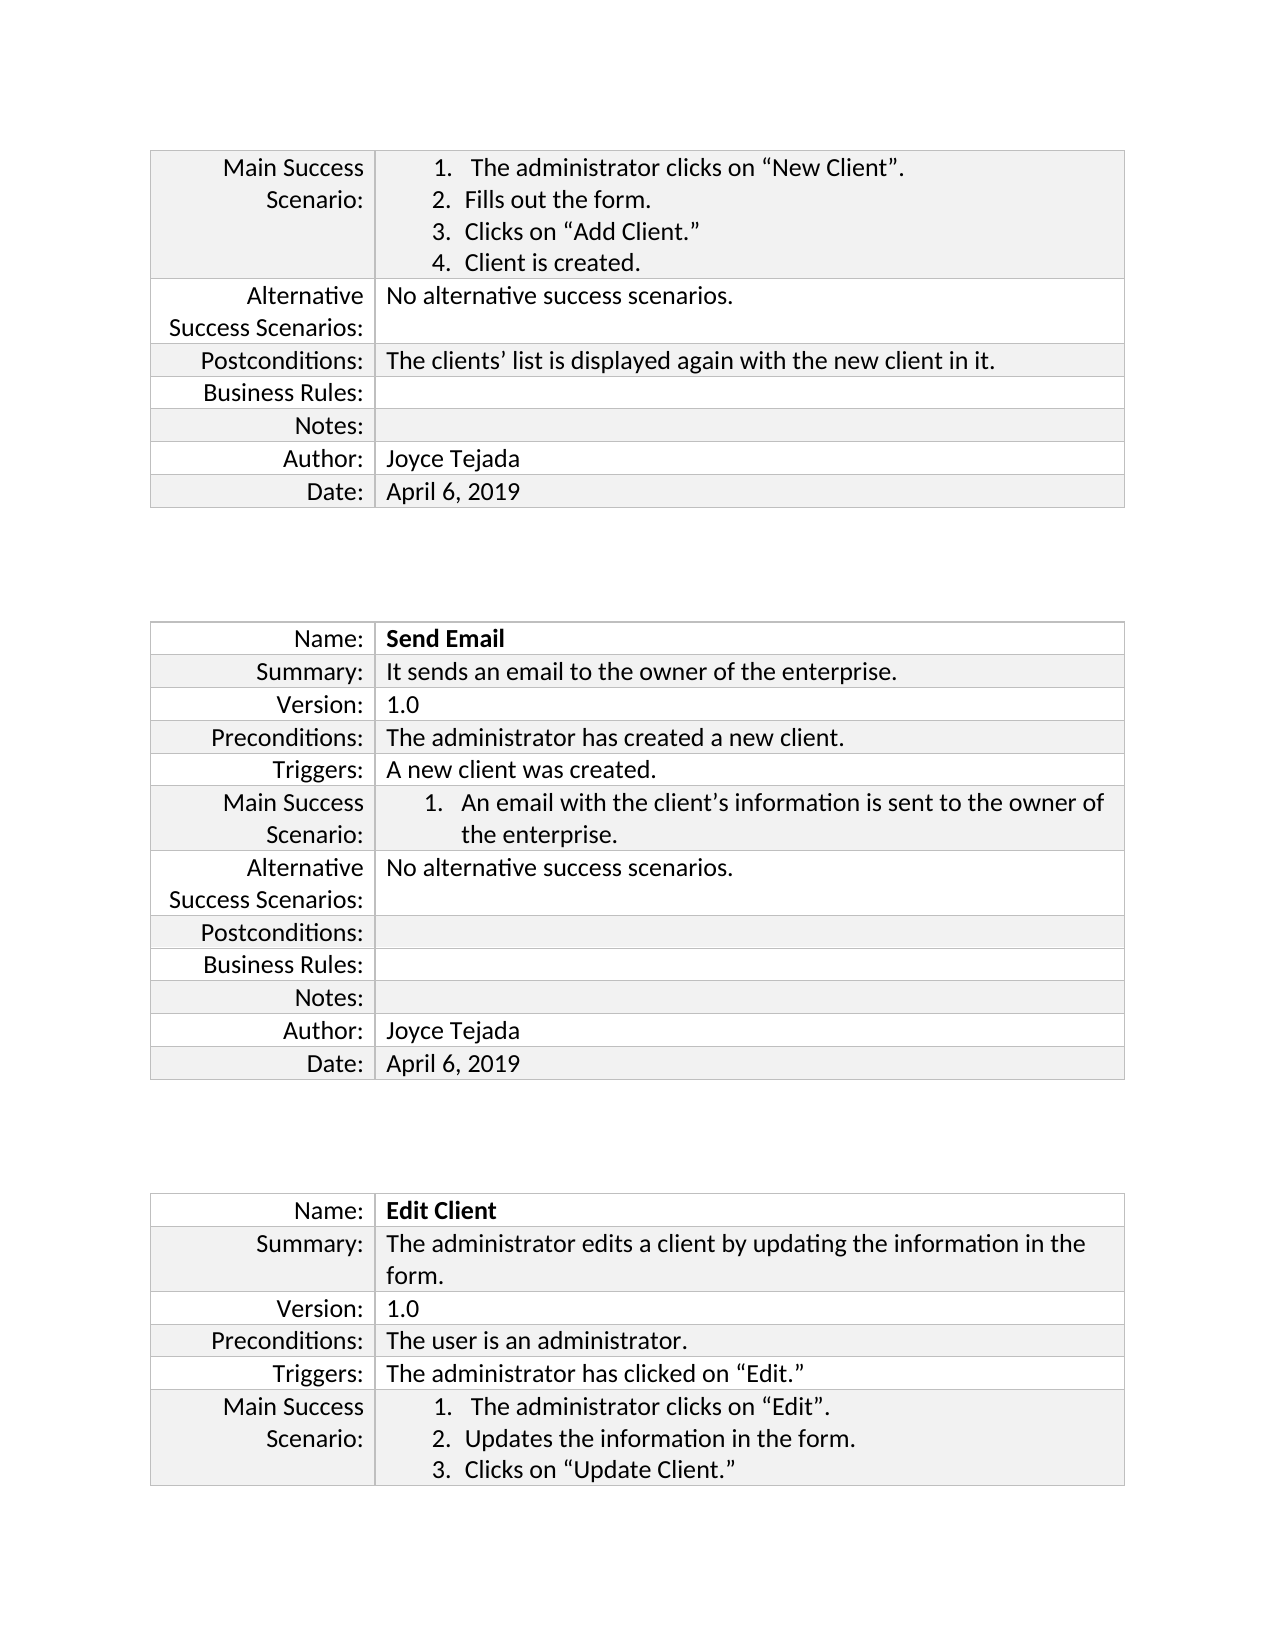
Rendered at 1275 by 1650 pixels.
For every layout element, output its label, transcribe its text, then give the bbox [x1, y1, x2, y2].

table_cell [376, 916, 1124, 947]
table_cell Summary: [151, 655, 374, 687]
table_cell 1.0 [376, 1292, 1124, 1323]
table_cell Summary: [151, 1227, 374, 1291]
table_cell Notes: [151, 981, 374, 1013]
table_cell April 6, 2019 [376, 475, 1124, 507]
table_cell April 6, 2019 [376, 1047, 1124, 1079]
table_cell The administrator edits a client by updating the information in the form. [376, 1227, 1124, 1291]
table_cell Main Success Scenario: [151, 151, 374, 278]
table_cell It sends an email to the owner of the enterprise. [376, 655, 1124, 687]
table_cell The administrator has clicked on “Edit.” [376, 1357, 1124, 1389]
table_cell [376, 981, 1124, 1013]
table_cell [376, 1390, 1124, 1485]
table_header Name: [151, 623, 374, 654]
table_cell Joyce Tejada [376, 442, 1124, 474]
table_cell The administrator clicks on “New Client”. Fills out the form. Clicks on “Add Client.” Client is created. [376, 151, 1124, 278]
table_cell Postconditions: [151, 344, 374, 376]
table_cell Date: [151, 475, 374, 507]
table_cell Date: [151, 1047, 374, 1079]
table_cell No alternative success scenarios. [376, 279, 1124, 343]
table_cell Postconditions: [151, 916, 374, 947]
table_cell Main Success Scenario: [151, 786, 374, 850]
table_cell No alternative success scenarios. [376, 851, 1124, 914]
table_cell Alternative Success Scenarios: [151, 851, 374, 914]
table_cell Author: [151, 1014, 374, 1046]
table_header Edit Client [376, 1194, 1124, 1226]
table_cell The clients’ list is displayed again with the new client in it. [376, 344, 1124, 376]
table_cell Notes: [151, 409, 374, 441]
table_cell Preconditions: [151, 1325, 374, 1356]
table_cell [376, 377, 1124, 408]
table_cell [151, 1390, 374, 1485]
table_cell Business Rules: [151, 377, 374, 408]
table_cell [376, 409, 1124, 441]
table_cell Joyce Tejada [376, 1014, 1124, 1046]
table_cell Version: [151, 688, 374, 720]
table_cell [376, 949, 1124, 980]
table_cell Preconditions: [151, 721, 374, 753]
table_cell The administrator has created a new client. [376, 721, 1124, 753]
table_header Send Email [376, 623, 1124, 654]
table_cell Triggers: [151, 754, 374, 785]
table_cell 1.0 [376, 688, 1124, 720]
table_cell A new client was created. [376, 754, 1124, 785]
table_cell Triggers: [151, 1357, 374, 1389]
table_cell An email with the client’s information is sent to the owner of the enterprise. [376, 786, 1124, 850]
table_cell The user is an administrator. [376, 1325, 1124, 1356]
table_header Name: [151, 1194, 374, 1226]
table_cell Alternative Success Scenarios: [151, 279, 374, 343]
table_cell Author: [151, 442, 374, 474]
table_cell Business Rules: [151, 949, 374, 980]
table_cell Version: [151, 1292, 374, 1323]
